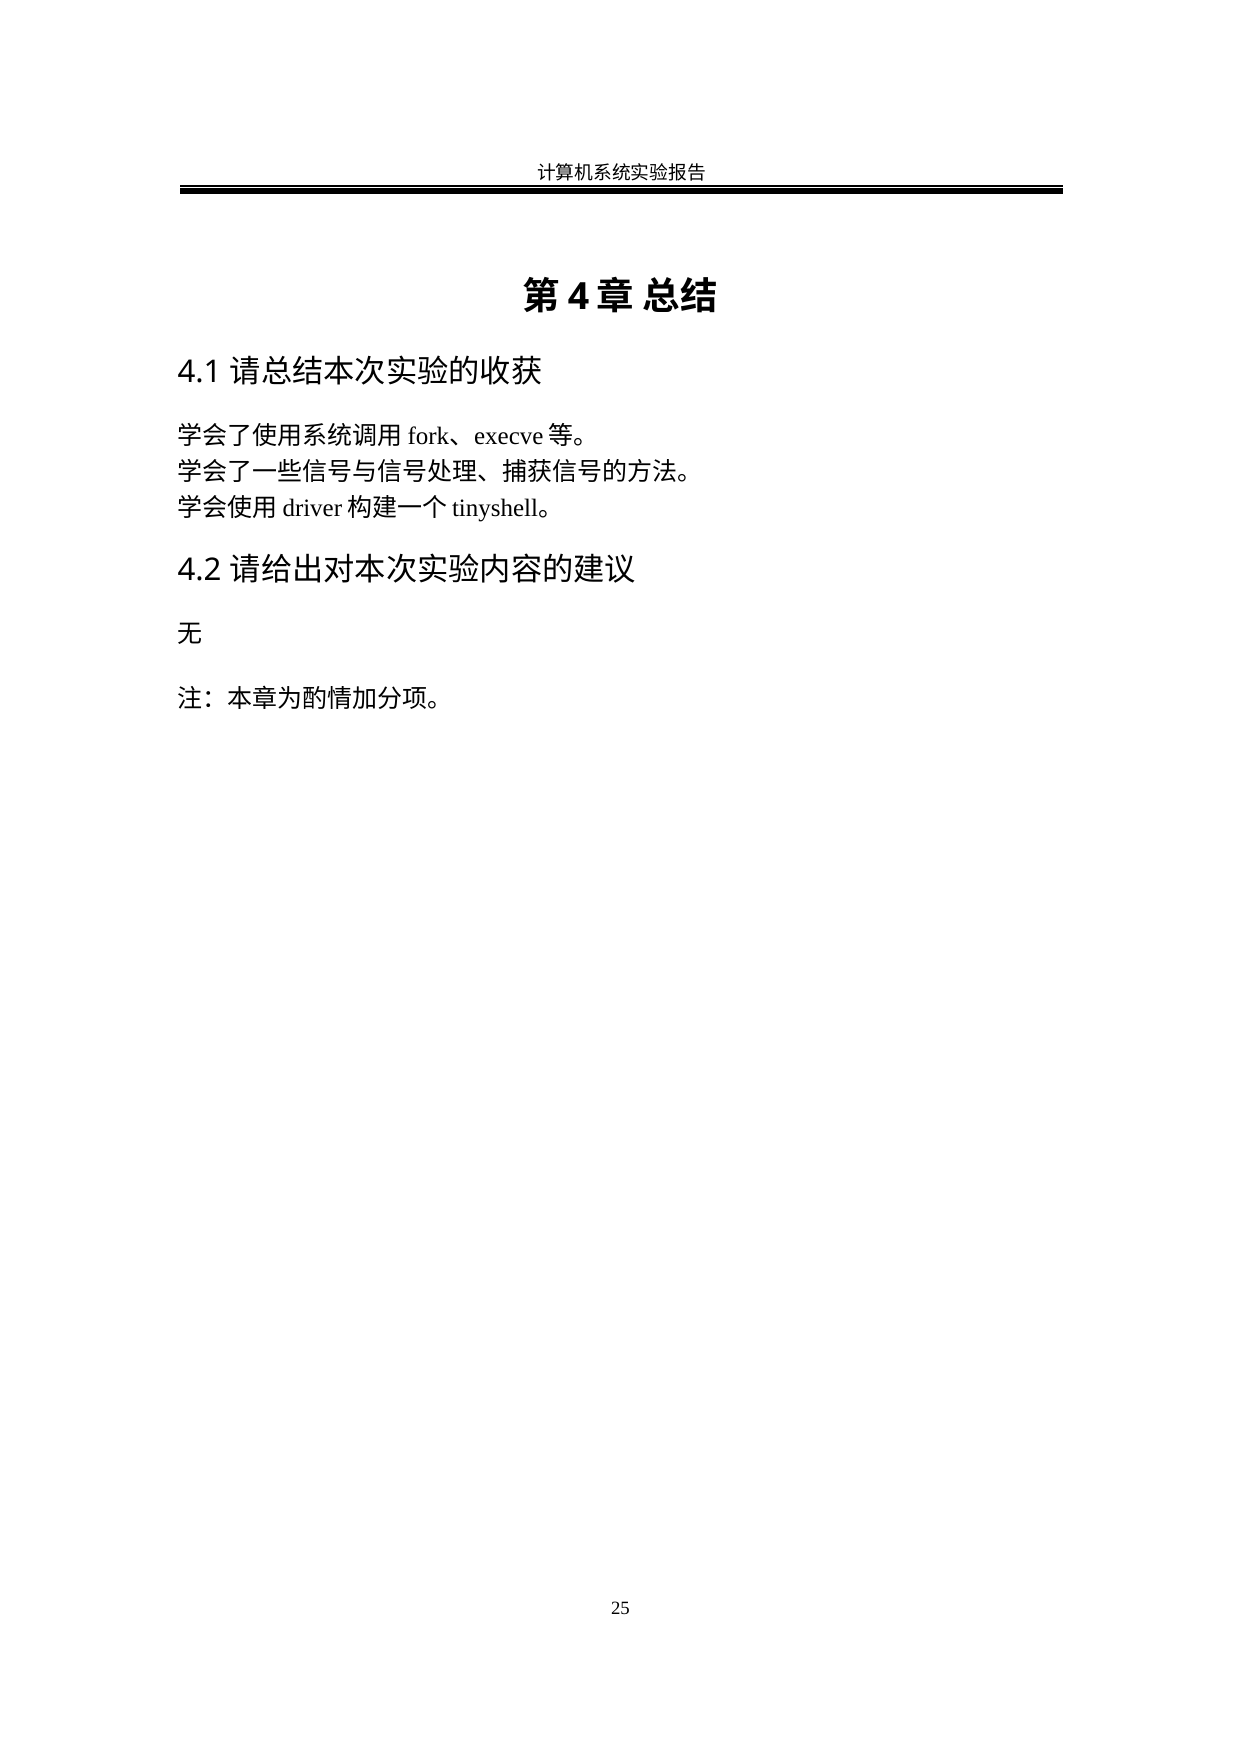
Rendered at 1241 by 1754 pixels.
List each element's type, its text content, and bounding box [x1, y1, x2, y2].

text 学会使用driver构建一个tinyshell。 [177, 488, 1063, 524]
subtitle 4.1 请总结本次实验的收获 [177, 351, 1063, 390]
subtitle 第4章 总结 [177, 242, 1063, 326]
text 学会了一些信号与信号处理、捕获信号的方法。 [177, 452, 1063, 488]
text 学会了使用系统调用fork、execve等。 [177, 415, 1063, 452]
subtitle 4.2 请给出对本次实验内容的建议 [177, 549, 1063, 589]
text 注：本章为酌情加分项。 [177, 679, 1063, 715]
text 无 [177, 614, 1063, 650]
